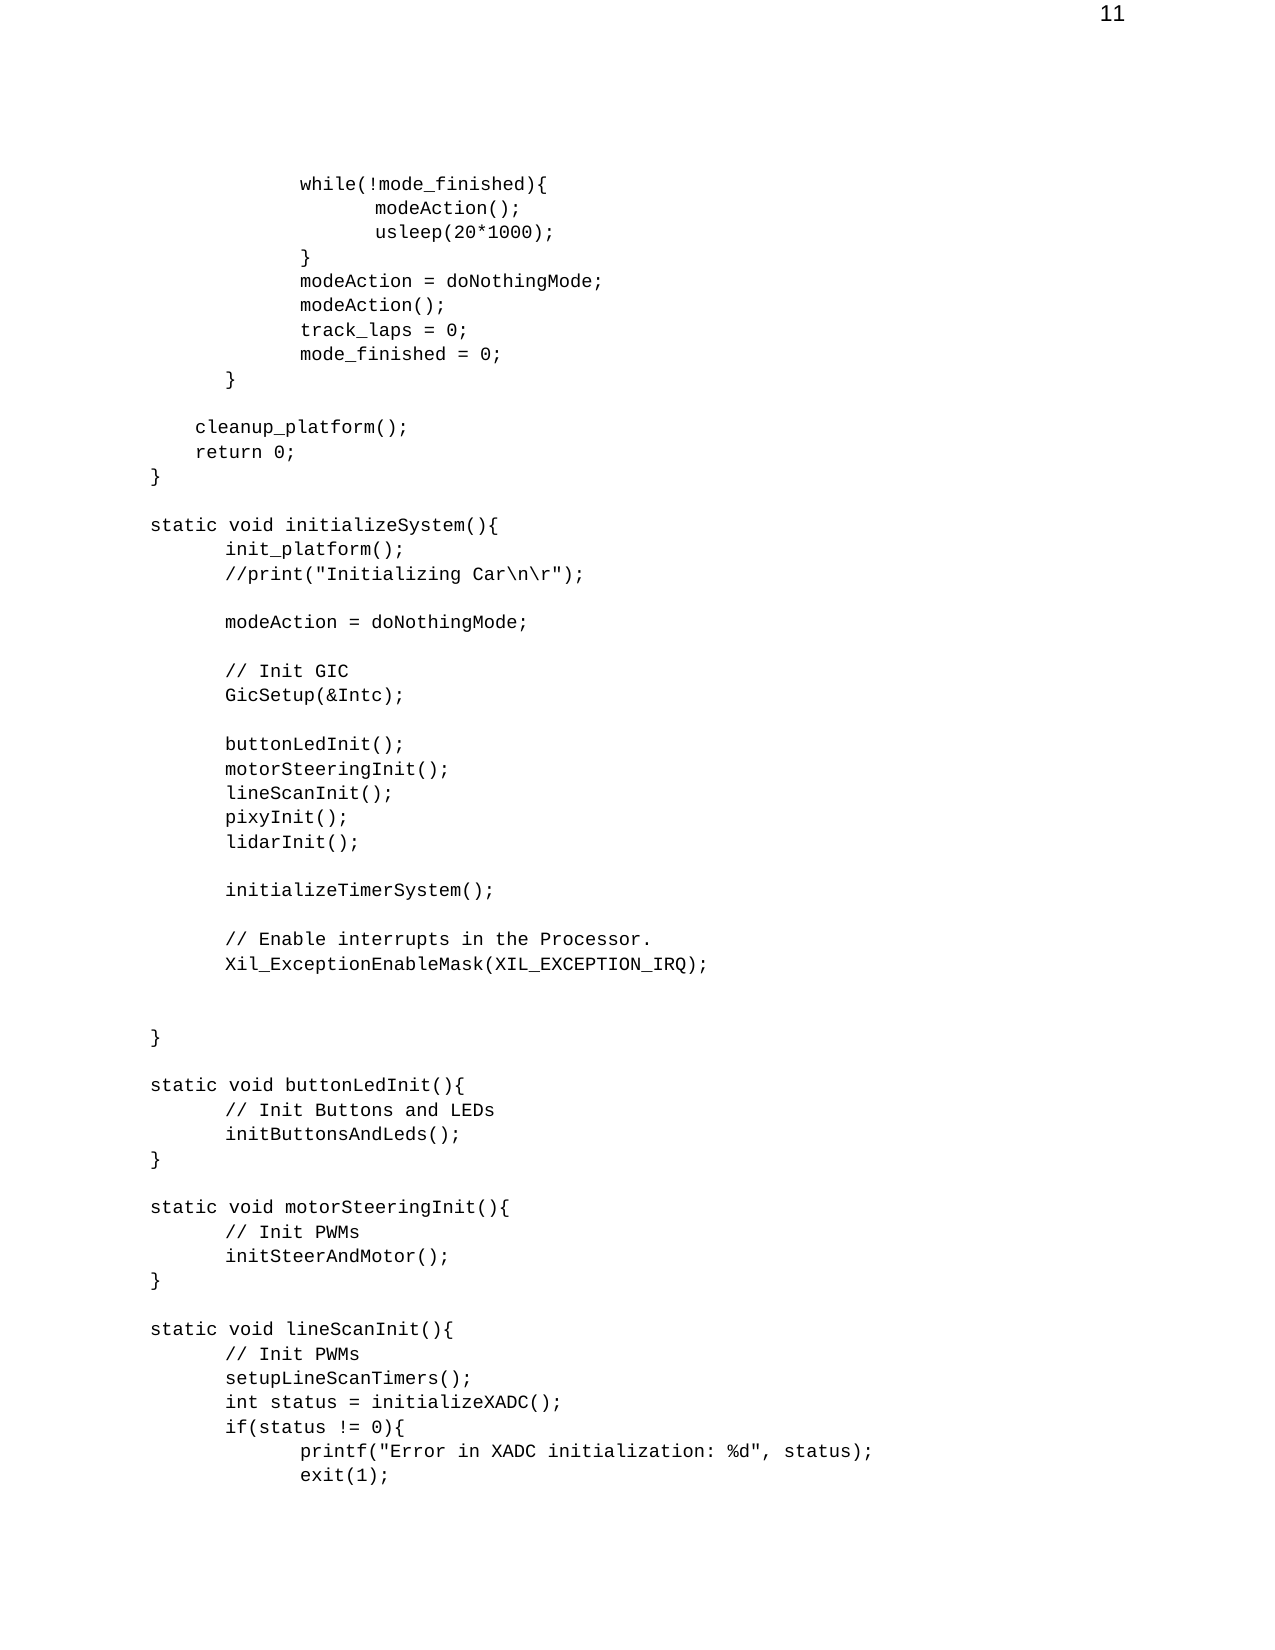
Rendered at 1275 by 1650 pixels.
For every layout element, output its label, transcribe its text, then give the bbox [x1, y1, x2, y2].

text // Init GIC [150, 662, 1125, 683]
text int status = initializeXADC(); [150, 1393, 1125, 1414]
text track_laps = 0; [150, 321, 1125, 342]
text motorSteeringInit(); [150, 759, 1125, 781]
text initButtonsAndLeds(); [150, 1125, 1125, 1146]
text printf("Error in XADC initialization: %d", status); [150, 1442, 1125, 1463]
text cleanup_platform(); [150, 418, 1125, 439]
text buttonLedInit(); [150, 735, 1125, 756]
text } [150, 247, 1125, 269]
text return 0; [150, 442, 1125, 464]
text // Init Buttons and LEDs [150, 1101, 1125, 1122]
text lidarInit(); [150, 832, 1125, 854]
text initSteerAndMotor(); [150, 1247, 1125, 1268]
text init_platform(); [150, 540, 1125, 561]
text static void motorSteeringInit(){ [150, 1198, 1125, 1219]
text initializeTimerSystem(); [150, 881, 1125, 902]
text GicSetup(&Intc); [150, 686, 1125, 707]
text //print("Initializing Car\n\r"); [150, 564, 1125, 586]
text while(!mode_finished){ [150, 174, 1125, 196]
text } [150, 467, 1125, 488]
text pixyInit(); [150, 808, 1125, 829]
text modeAction(); [150, 296, 1125, 317]
text usleep(20*1000); [150, 223, 1125, 244]
text } [150, 1027, 1125, 1049]
text modeAction = doNothingMode; [150, 613, 1125, 634]
text // Init PWMs [150, 1344, 1125, 1366]
text } [150, 369, 1125, 391]
text static void buttonLedInit(){ [150, 1076, 1125, 1097]
text exit(1); [150, 1466, 1125, 1487]
text // Init PWMs [150, 1222, 1125, 1244]
text } [150, 1149, 1125, 1171]
text modeAction = doNothingMode; [150, 272, 1125, 293]
text setupLineScanTimers(); [150, 1369, 1125, 1390]
text if(status != 0){ [150, 1417, 1125, 1439]
text // Enable interrupts in the Processor. [150, 930, 1125, 951]
text mode_finished = 0; [150, 345, 1125, 366]
text lineScanInit(); [150, 784, 1125, 805]
text static void initializeSystem(){ [150, 516, 1125, 537]
text modeAction(); [150, 199, 1125, 220]
text static void lineScanInit(){ [150, 1320, 1125, 1341]
text } [150, 1271, 1125, 1292]
text Xil_ExceptionEnableMask(XIL_EXCEPTION_IRQ); [150, 954, 1125, 976]
